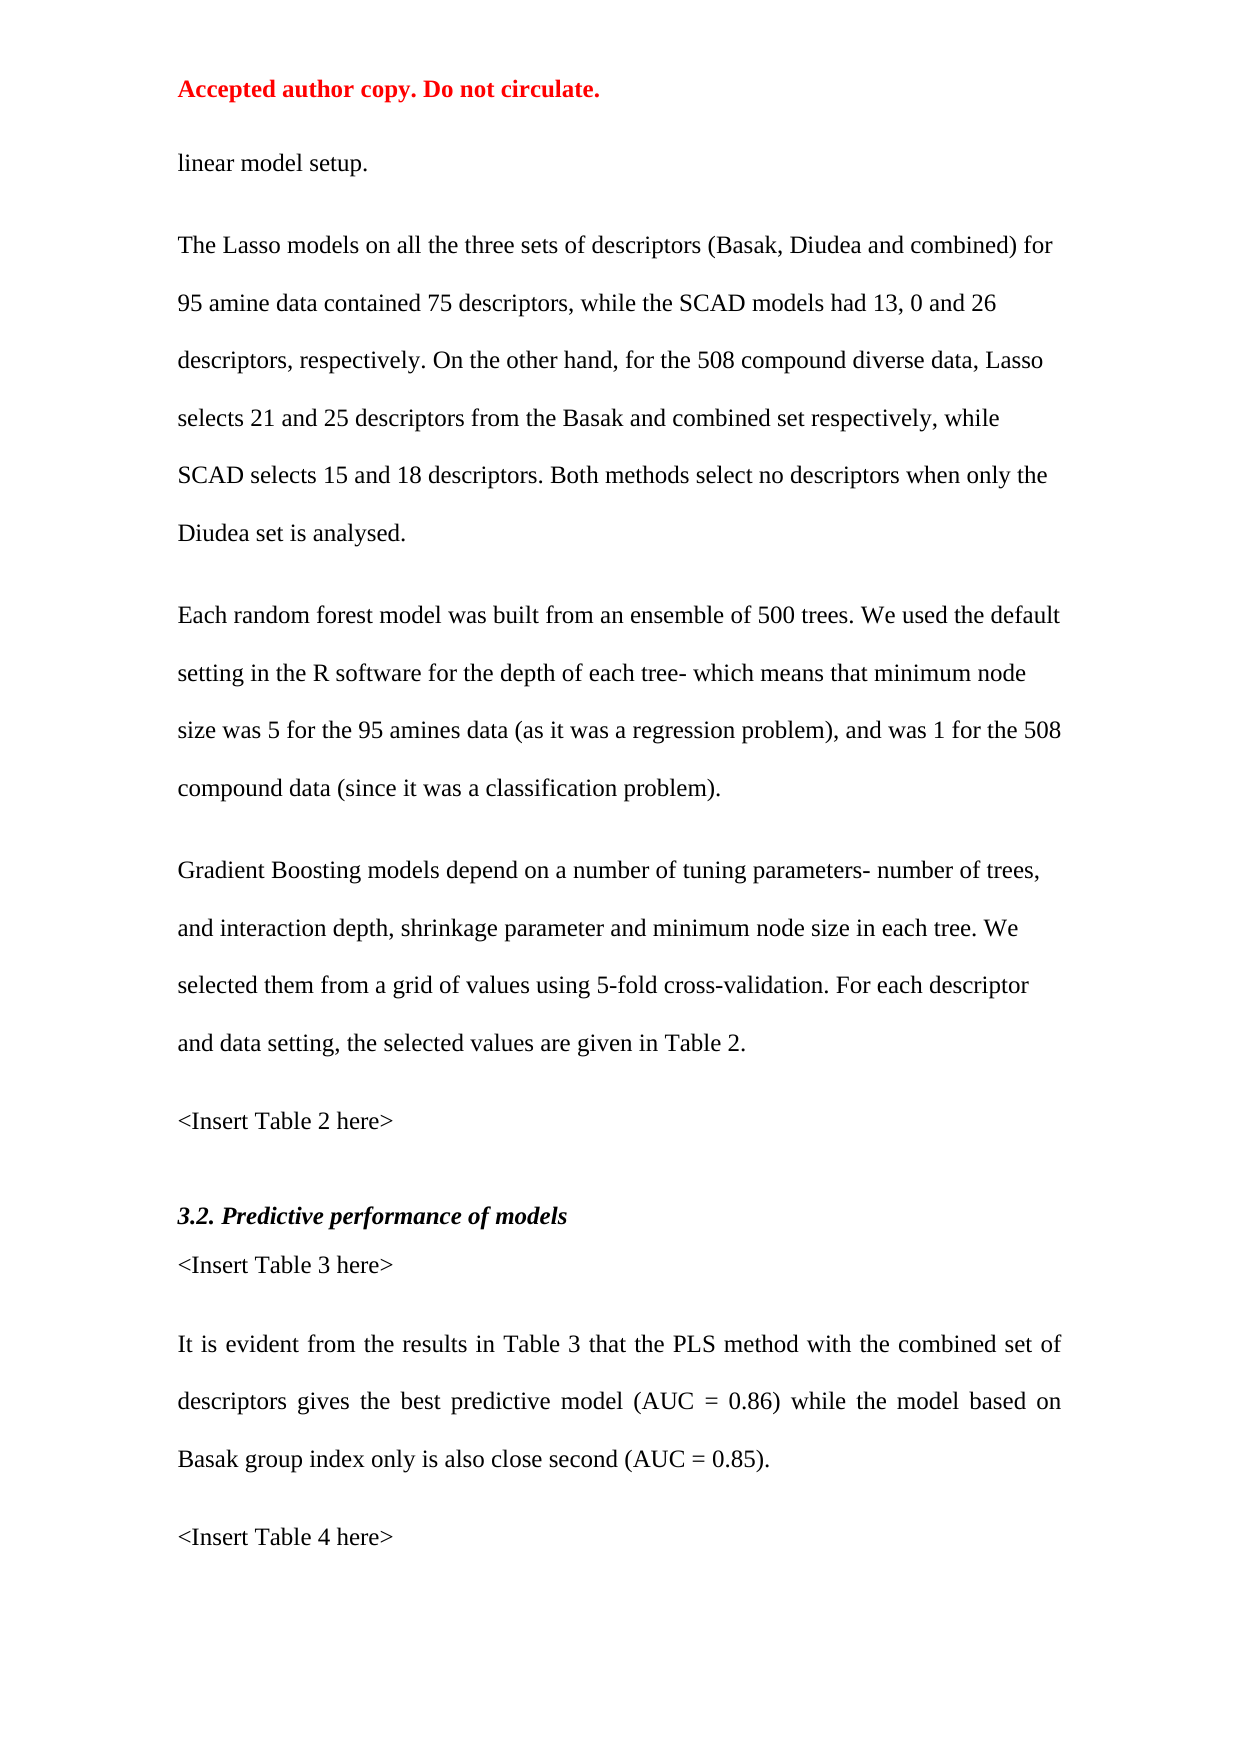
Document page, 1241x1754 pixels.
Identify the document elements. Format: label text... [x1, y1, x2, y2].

subtitle 3.2. Predictive performance of models [177, 1201, 1004, 1230]
text <Insert Table 2 here> [177, 1106, 1063, 1135]
text It is evident from the results in Table 3 that the PLS method with the combined set of descriptors gives the best predictive model (AUC = 0.86) while the model based on Basak group index only is also close second (AUC = 0.85). [177, 1329, 1063, 1472]
text Gradient Boosting models depend on a number of tuning parameters- number of trees, and interaction depth, shrinkage parameter and minimum node size in each tree. We selected them from a grid of values using 5-fold cross-validation. For each descriptor and data setting, the selected values are given in Table 2. [177, 855, 1063, 1056]
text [177, 148, 1063, 176]
text <Insert Table 4 here> [177, 1522, 1063, 1551]
text Each random forest model was built from an ensemble of 500 trees. We used the default setting in the R software for the depth of each tree- which means that minimum node size was 5 for the 95 amines data (as it was a regression problem), and was 1 for the 508 compound data (since it was a classification problem). [177, 600, 1063, 801]
text The Lasso models on all the three sets of descriptors (Basak, Diudea and combined) for 95 amine data contained 75 descriptors, while the SCAD models had 13, 0 and 26 descriptors, respectively. On the other hand, for the 508 compound diverse data, Lasso selects 21 and 25 descriptors from the Basak and combined set respectively, while SCAD selects 15 and 18 descriptors. Both methods select no descriptors when only the Diudea set is analysed. [177, 230, 1063, 546]
text <Insert Table 3 here> [177, 1250, 1063, 1279]
